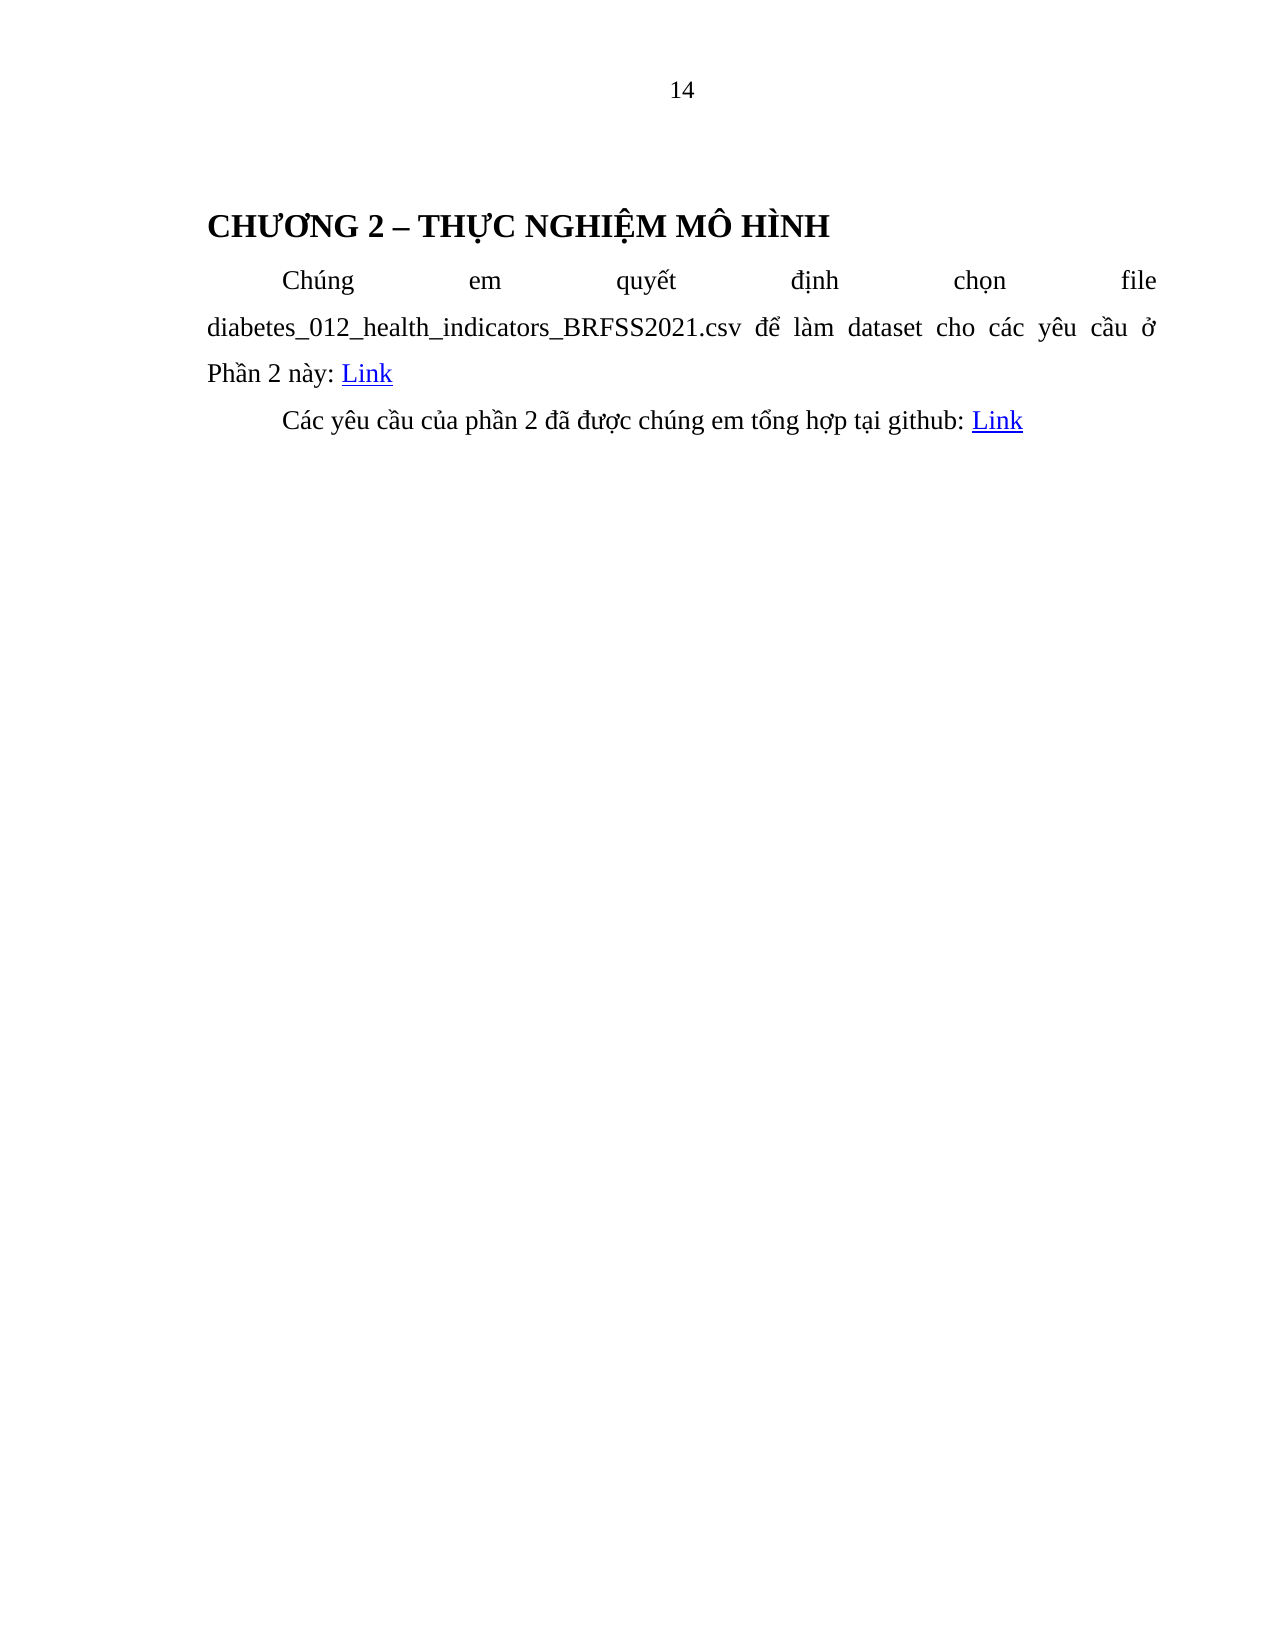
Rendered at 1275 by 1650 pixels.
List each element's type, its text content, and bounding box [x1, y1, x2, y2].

text Chúng em quyết định chọn file diabetes_012_health_indicators_BRFSS2021.csv để làm dataset cho các yêu cầu ở Phần 2 này: Link [207, 264, 1157, 389]
text CHƯƠNG 2 – THỰC NGHIỆM MÔ HÌNH [207, 207, 1157, 245]
text Các yêu cầu của phần 2 đã được chúng em tổng hợp tại github: Link [207, 404, 1157, 435]
